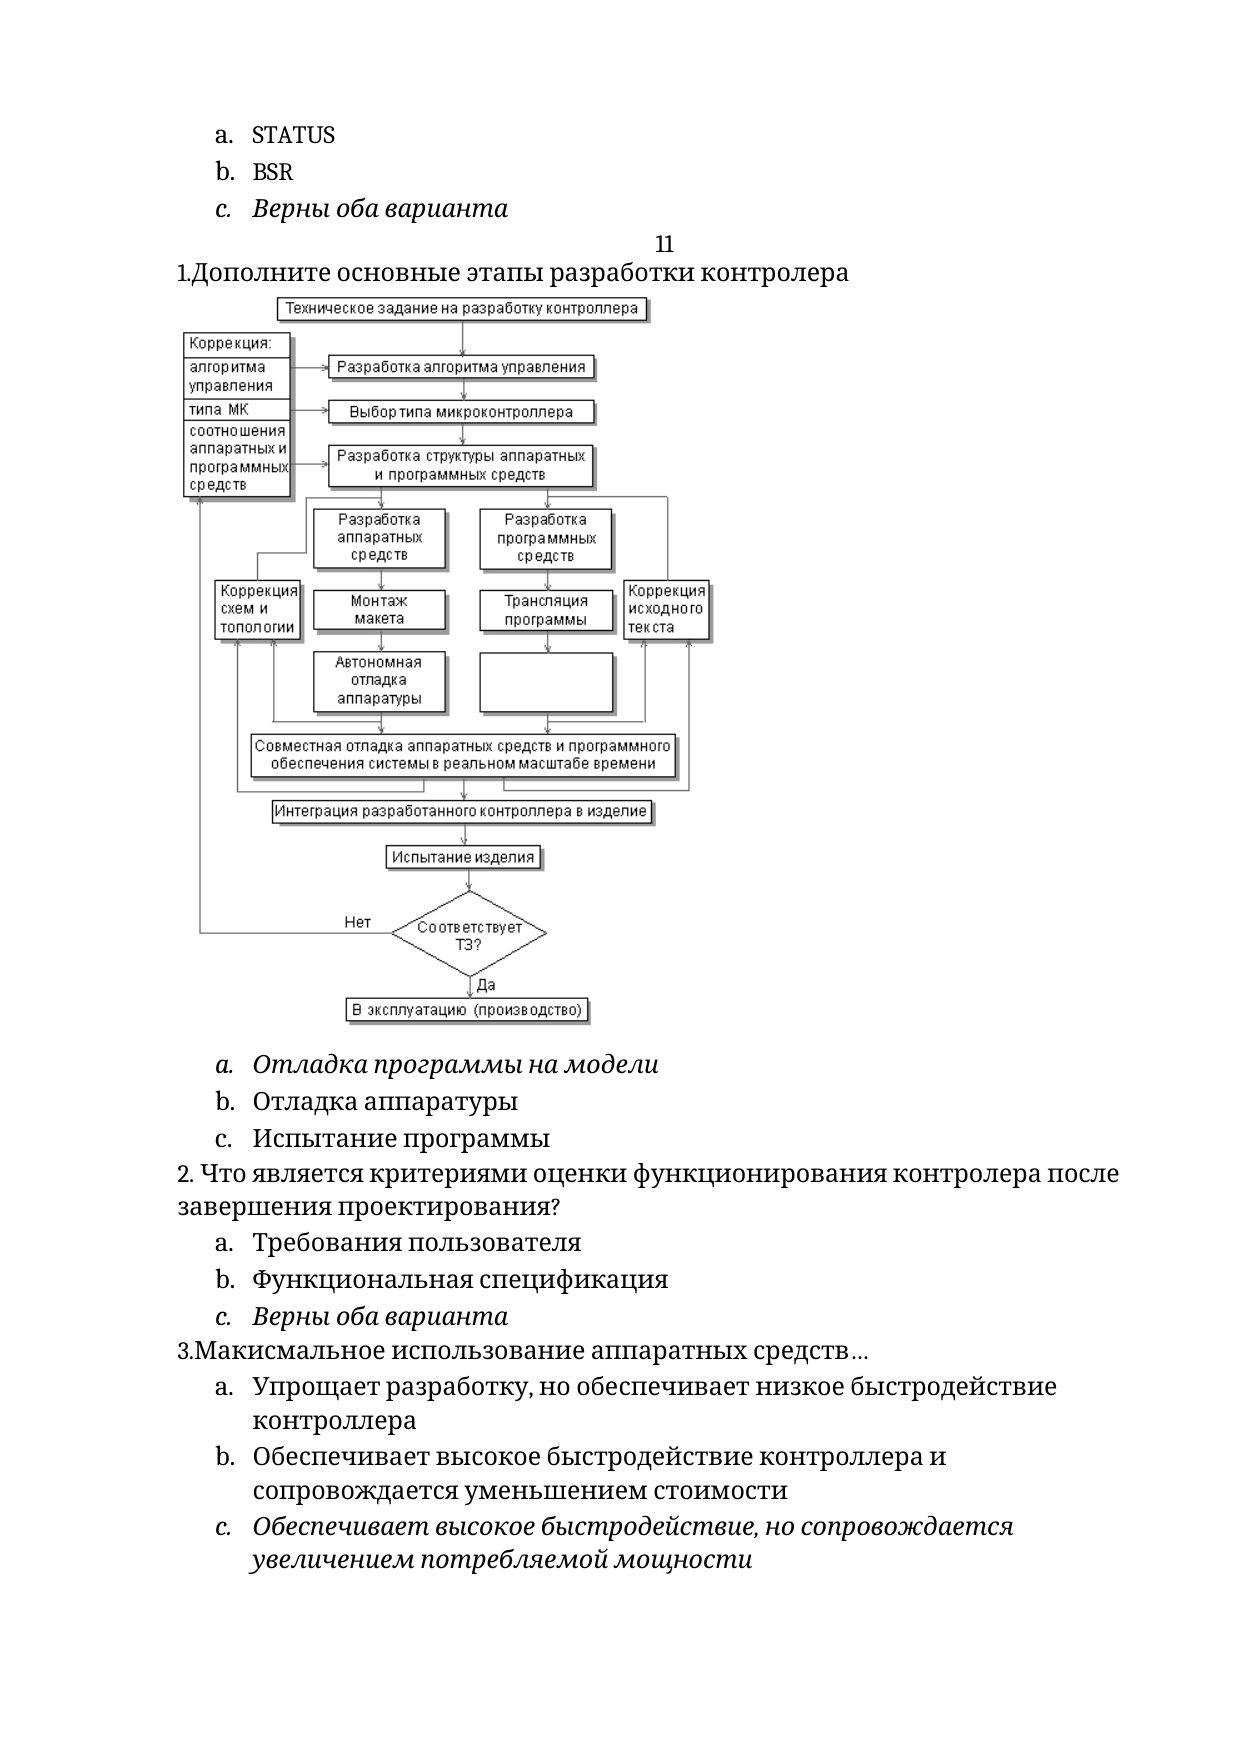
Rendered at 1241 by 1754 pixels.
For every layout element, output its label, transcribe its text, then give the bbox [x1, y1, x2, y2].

list Требования пользователя [215, 1226, 1152, 1258]
list BSR [215, 155, 1152, 188]
list Обеспечивает высокое быстродействие, но сопровождается увеличением потребляемой мощности [215, 1510, 1152, 1575]
text 3.Макисмальное использование аппаратных средств… [177, 1337, 1152, 1366]
list Функциональная спецификация [215, 1263, 1152, 1295]
list STATUS [215, 118, 1152, 151]
text 11 [177, 230, 1152, 258]
list Упрощает разработку, но обеспечивает низкое быстродействие контроллера [215, 1370, 1152, 1436]
list Испытание программы [215, 1122, 1152, 1155]
text 1.Дополните основные этапы разработки контролера [177, 258, 1152, 287]
list Отладка аппаратуры [215, 1085, 1152, 1118]
list Верны оба варианта [215, 1300, 1152, 1332]
text 2. Что является критериями оценки функционирования контролера после завершения проектирования? [177, 1160, 1152, 1221]
list Верны оба варианта [215, 192, 1152, 225]
list Обеспечивает высокое быстродействие контроллера и сопровождается уменьшением стоимости [215, 1440, 1152, 1505]
list Отладка программы на модели [215, 1048, 1152, 1081]
picture [177, 291, 726, 1044]
